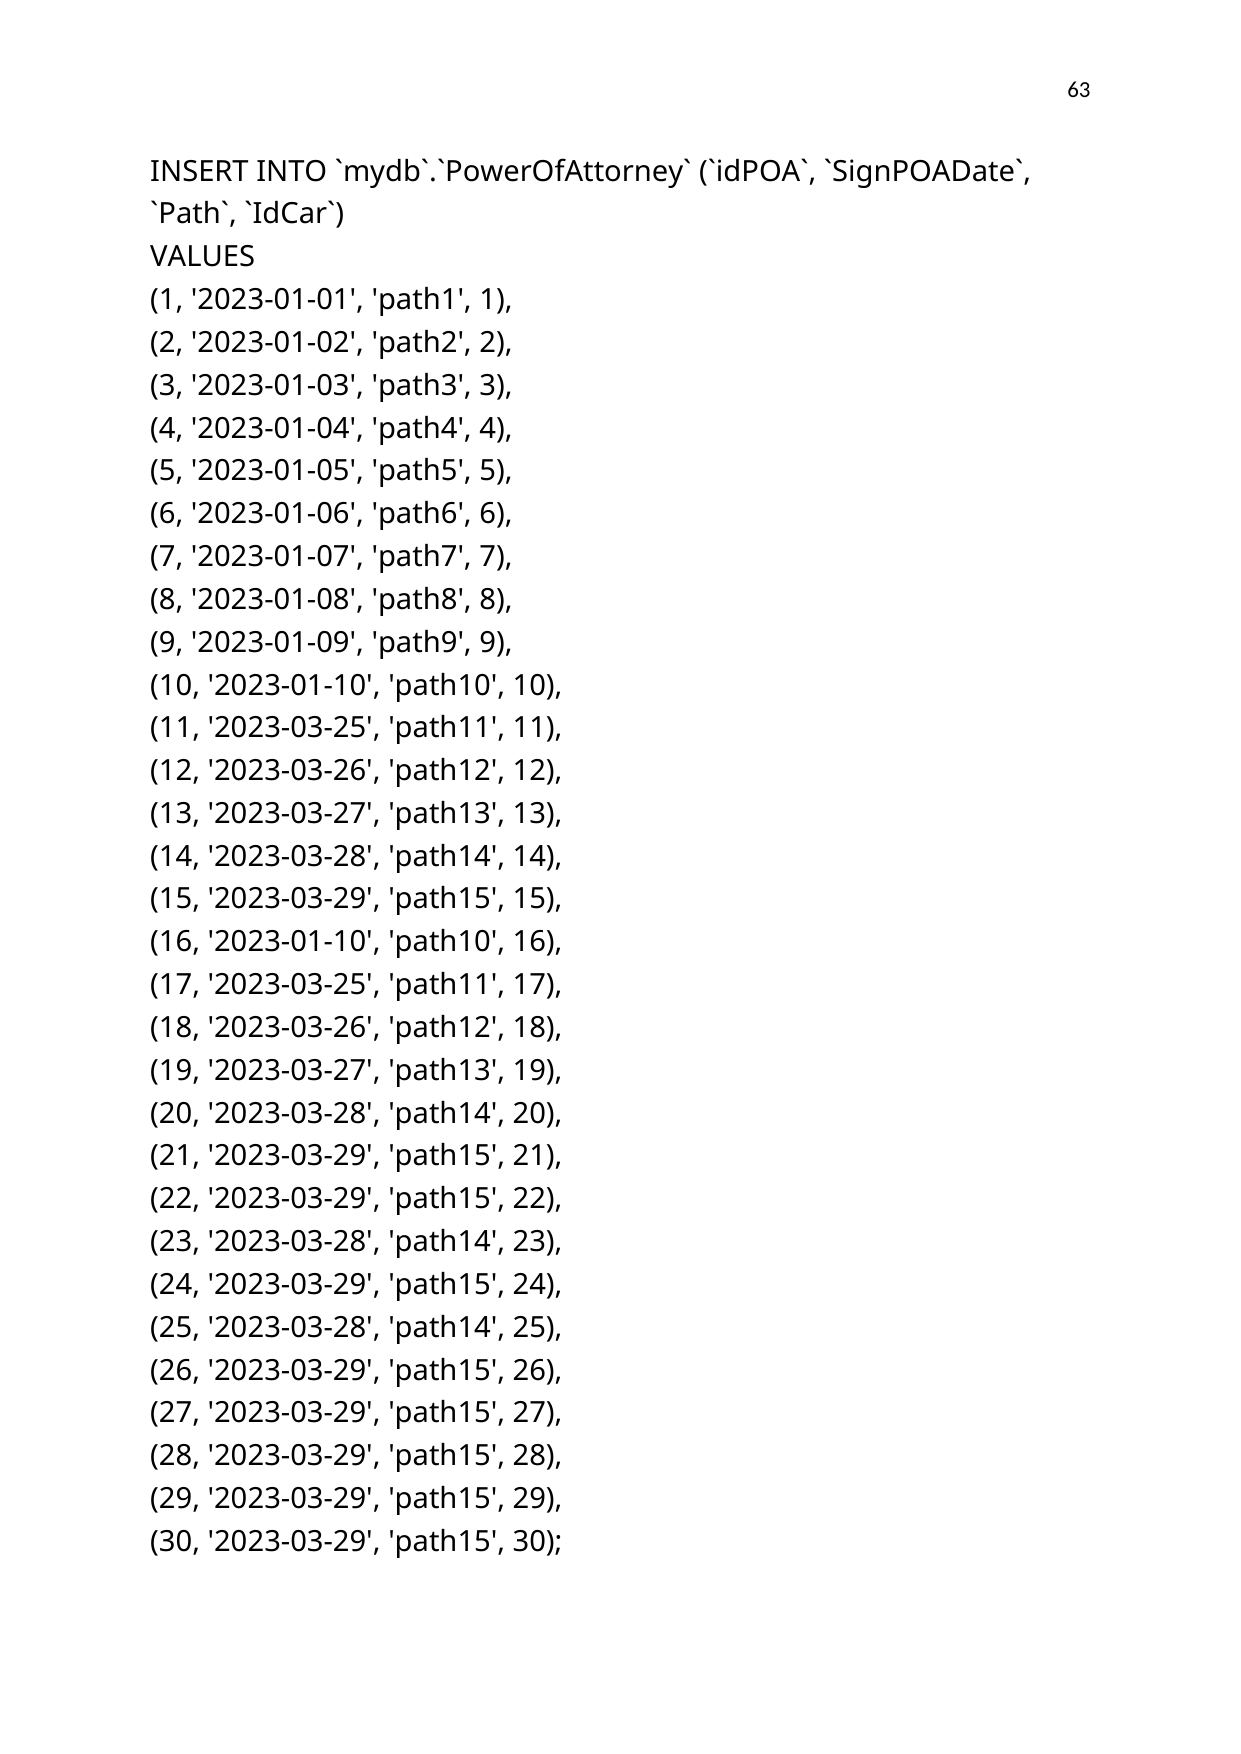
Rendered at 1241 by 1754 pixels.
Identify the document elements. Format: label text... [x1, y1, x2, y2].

text (11, '2023-03-25', 'path11', 11), [150, 707, 1090, 746]
text (4, '2023-01-04', 'path4', 4), [150, 407, 1090, 447]
text (10, '2023-01-10', 'path10', 10), [150, 664, 1090, 703]
text (14, '2023-03-28', 'path14', 14), [150, 835, 1090, 875]
text (19, '2023-03-27', 'path13', 19), [150, 1049, 1090, 1089]
text (5, '2023-01-05', 'path5', 5), [150, 450, 1090, 489]
text (2, '2023-01-02', 'path2', 2), [150, 321, 1090, 361]
text (24, '2023-03-29', 'path15', 24), [150, 1263, 1090, 1303]
text (27, '2023-03-29', 'path15', 27), [150, 1392, 1090, 1431]
text (3, '2023-01-03', 'path3', 3), [150, 364, 1090, 404]
text (28, '2023-03-29', 'path15', 28), [150, 1434, 1090, 1474]
text (29, '2023-03-29', 'path15', 29), [150, 1477, 1090, 1517]
text (22, '2023-03-29', 'path15', 22), [150, 1177, 1090, 1217]
text INSERT INTO `mydb`.`PowerOfAttorney` (`idPOA`, `SignPOADate`, `Path`, `IdCar`) [150, 150, 1090, 232]
text VALUES [150, 236, 1090, 275]
text (25, '2023-03-28', 'path14', 25), [150, 1306, 1090, 1346]
text (9, '2023-01-09', 'path9', 9), [150, 621, 1090, 661]
text (12, '2023-03-26', 'path12', 12), [150, 749, 1090, 789]
text (23, '2023-03-28', 'path14', 23), [150, 1220, 1090, 1260]
text (30, '2023-03-29', 'path15', 30); [150, 1520, 1090, 1560]
text (16, '2023-01-10', 'path10', 16), [150, 921, 1090, 960]
text (26, '2023-03-29', 'path15', 26), [150, 1349, 1090, 1388]
text (18, '2023-03-26', 'path12', 18), [150, 1006, 1090, 1046]
text (7, '2023-01-07', 'path7', 7), [150, 535, 1090, 575]
text (20, '2023-03-28', 'path14', 20), [150, 1092, 1090, 1132]
text (1, '2023-01-01', 'path1', 1), [150, 278, 1090, 318]
text (17, '2023-03-25', 'path11', 17), [150, 963, 1090, 1003]
text (8, '2023-01-08', 'path8', 8), [150, 578, 1090, 618]
text (15, '2023-03-29', 'path15', 15), [150, 878, 1090, 917]
text (21, '2023-03-29', 'path15', 21), [150, 1135, 1090, 1174]
text (13, '2023-03-27', 'path13', 13), [150, 792, 1090, 832]
text (6, '2023-01-06', 'path6', 6), [150, 492, 1090, 532]
